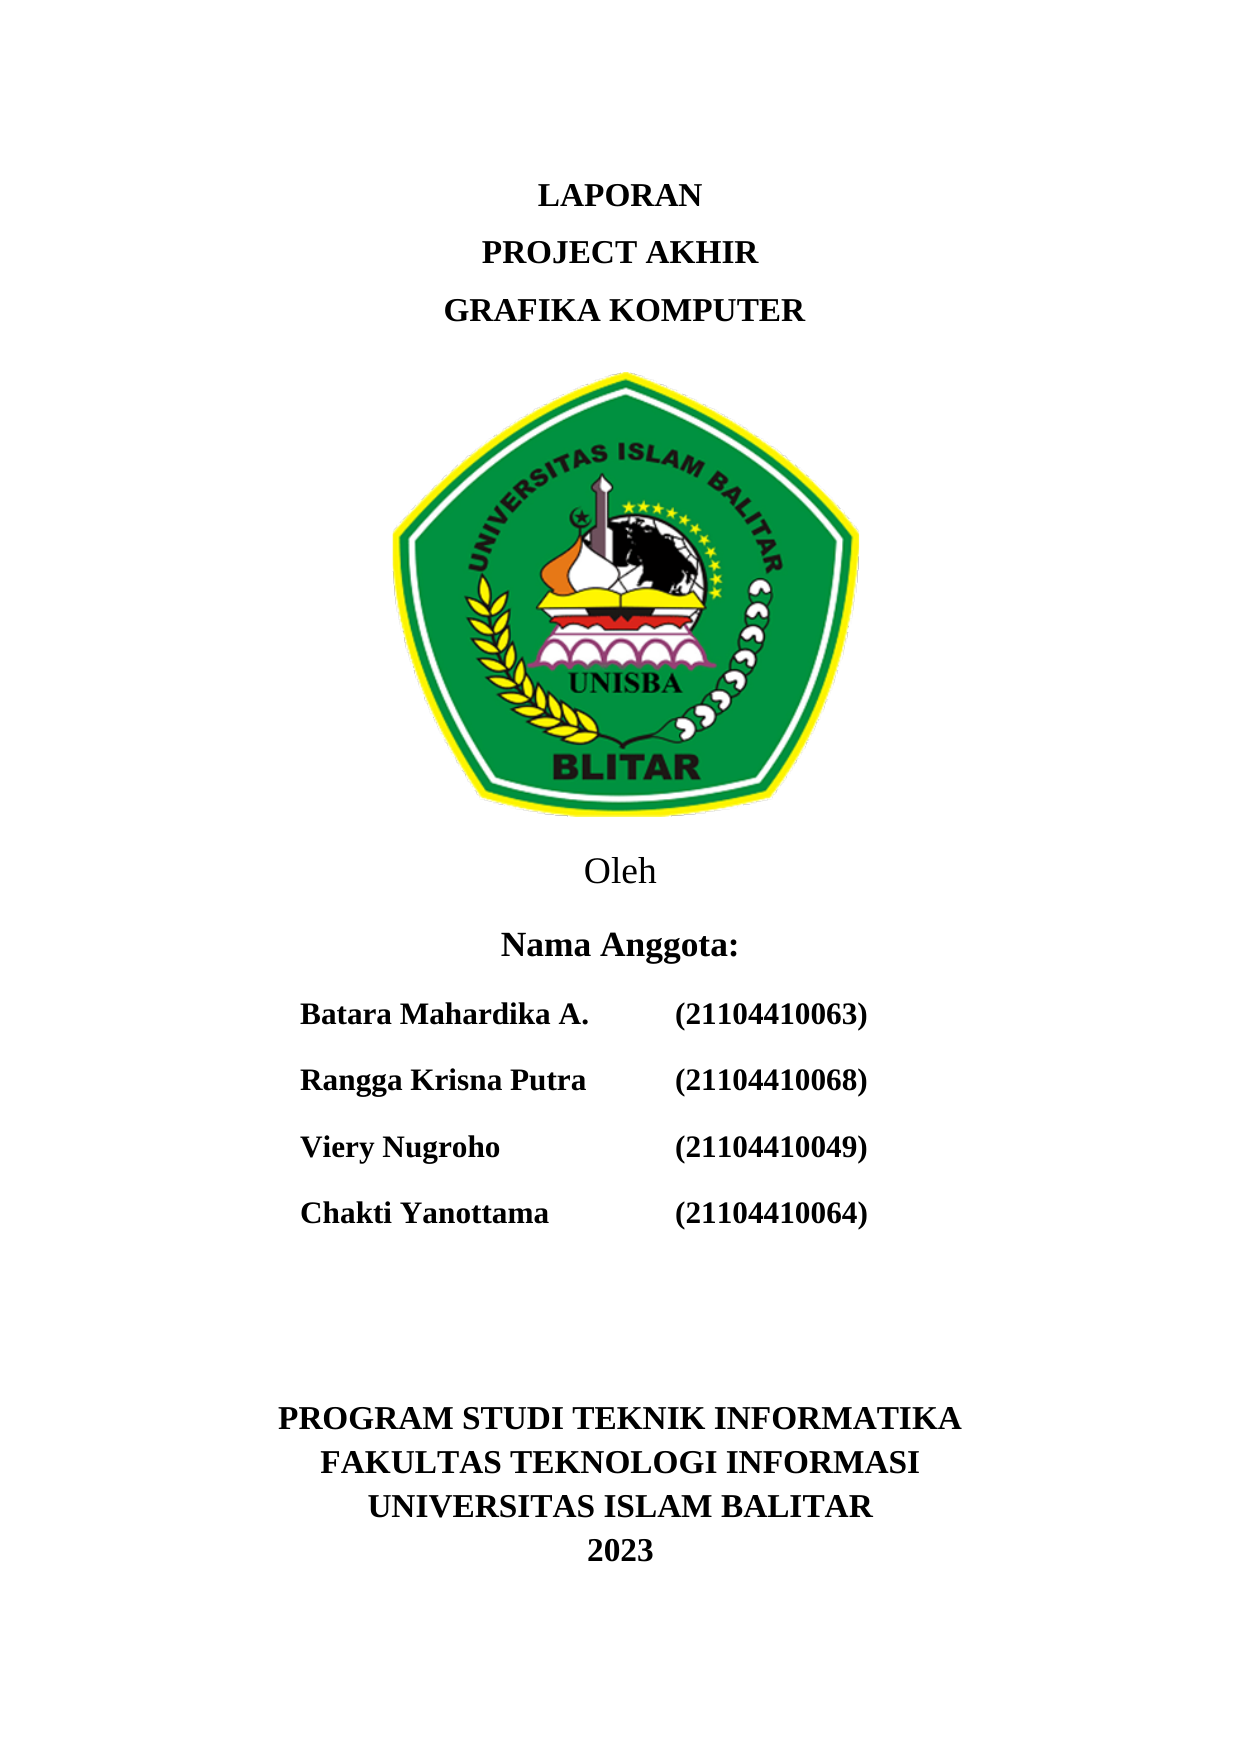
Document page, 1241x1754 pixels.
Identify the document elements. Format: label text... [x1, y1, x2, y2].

text Viery Nugroho (21104410049) [300, 1128, 1090, 1164]
text Oleh [150, 849, 1090, 892]
text Chakti Yanottama (21104410064) [300, 1194, 1090, 1230]
picture [392, 372, 860, 817]
text Rangga Krisna Putra (21104410068) [300, 1062, 1090, 1098]
text Batara Mahardika A. (21104410063) [300, 995, 1090, 1031]
text UNIVERSITAS ISLAM BALITAR [150, 1487, 1090, 1525]
text FAKULTAS TEKNOLOGI INFORMASI [150, 1443, 1090, 1481]
text PROJECT AKHIR GRAFIKA KOMPUTER [150, 232, 1090, 328]
text Nama Anggota: [150, 923, 1090, 964]
text PROGRAM STUDI TEKNIK INFORMATIKA [150, 1398, 1090, 1437]
text 2023 [150, 1531, 1090, 1569]
text LAPORAN [150, 175, 1090, 213]
